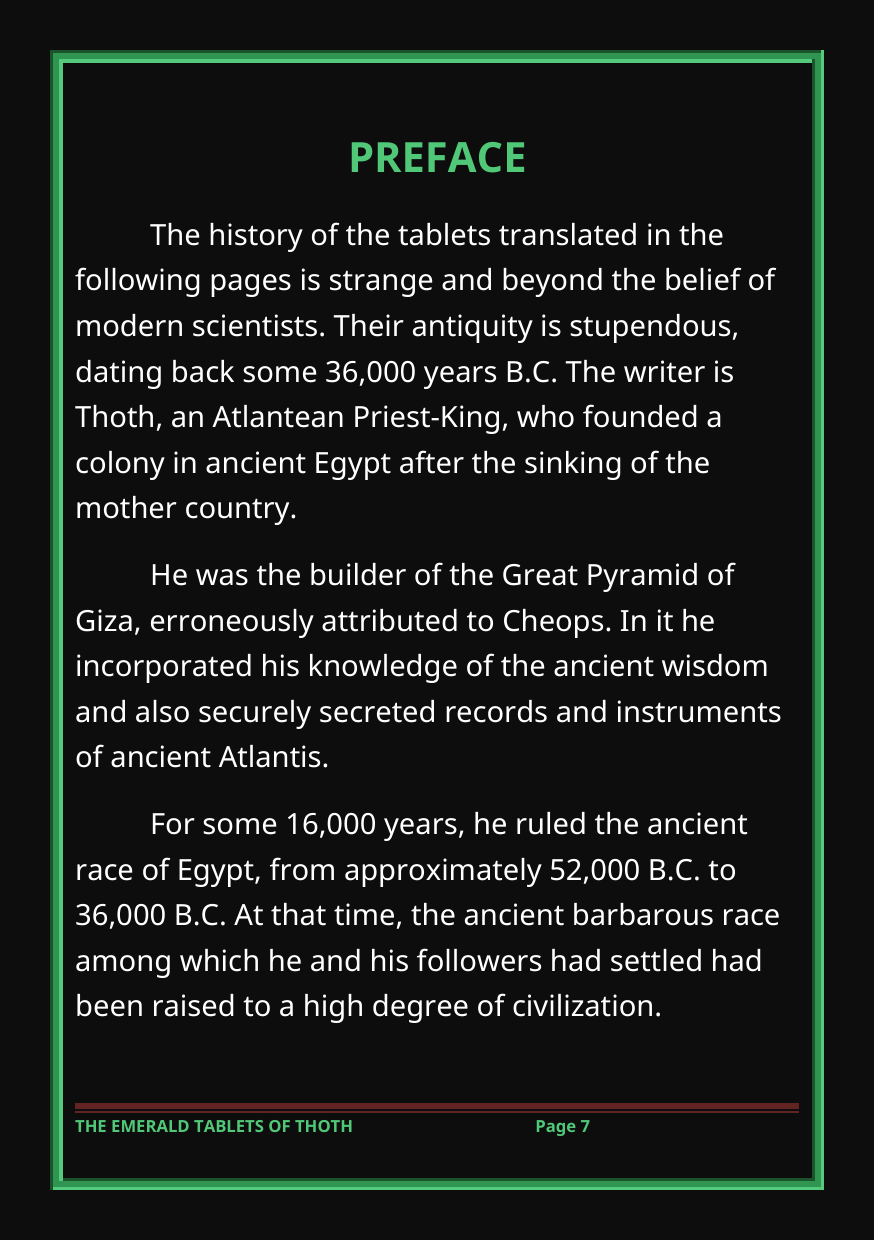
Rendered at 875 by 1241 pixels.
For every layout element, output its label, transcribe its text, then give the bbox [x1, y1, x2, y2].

text The history of the tablets translated in the following pages is strange and beyond the belief of modern scientists. Their antiquity is stupendous, dating back some 36,000 years B.C. The writer is Thoth, an Atlantean Priest-King, who founded a colony in ancient Egypt after the sinking of the mother country. [75, 214, 799, 527]
text PREFACE [75, 128, 799, 185]
text He was the builder of the Great Pyramid of Giza, erroneously attributed to Cheops. In it he incorporated his knowledge of the ancient wisdom and also securely secreted records and instruments of ancient Atlantis. [75, 554, 799, 776]
text For some 16,000 years, he ruled the ancient race of Egypt, from approximately 52,000 B.C. to 36,000 B.C. At that time, the ancient barbarous race among which he and his followers had settled had been raised to a high degree of civilization. [75, 803, 799, 1025]
